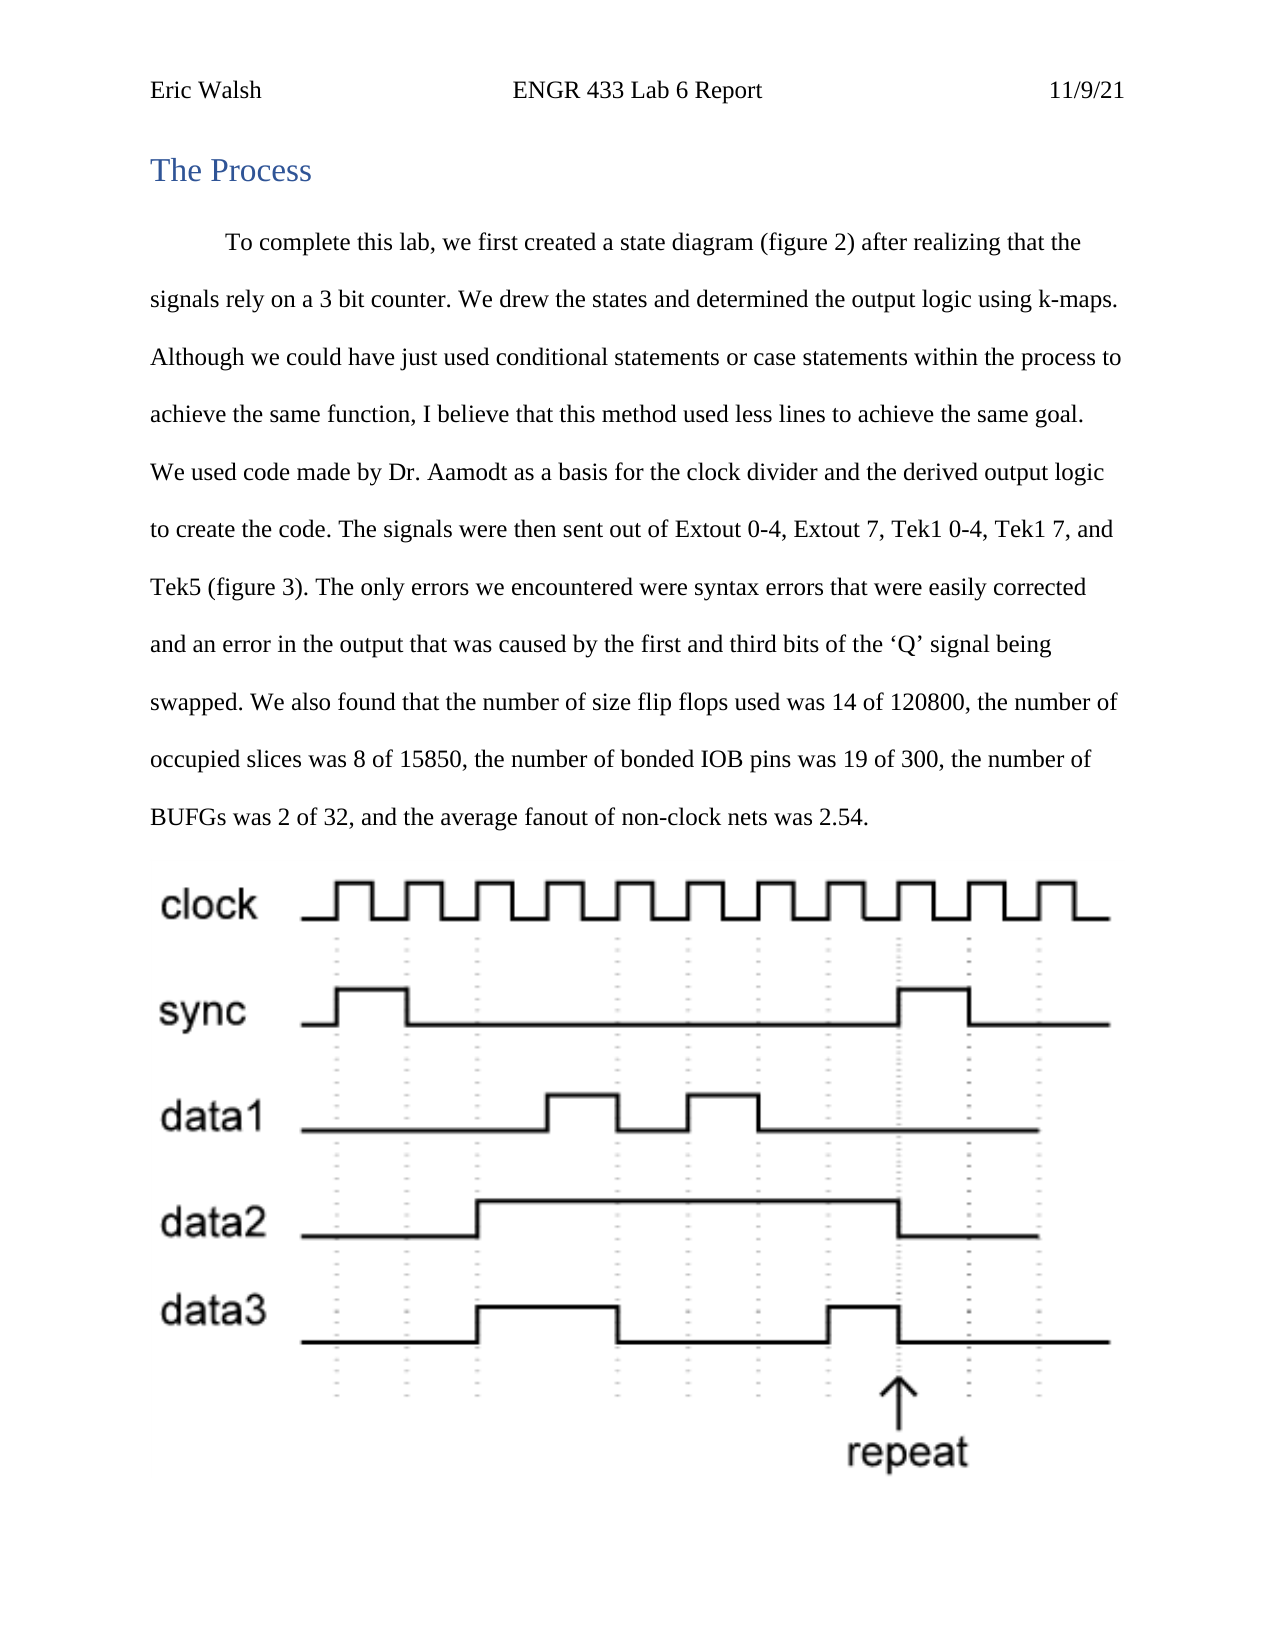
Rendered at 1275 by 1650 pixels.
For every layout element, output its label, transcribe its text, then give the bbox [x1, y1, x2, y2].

picture [150, 859, 1125, 1478]
text To complete this lab, we first created a state diagram (figure 2) after realizing that the signals rely on a 3 bit counter. We drew the states and determined the output logic using k-maps. Although we could have just used conditional statements or case statements within the process to achieve the same function, I believe that this method used less lines to achieve the same goal. We used code made by Dr. Aamodt as a basis for the clock divider and the derived output logic to create the code. The signals were then sent out of Extout 0-4, Extout 7, Tek1 0-4, Tek1 7, and Tek5 (figure 3). The only errors we encountered were syntax errors that were easily corrected and an error in the output that was caused by the first and third bits of the ‘Q’ signal being swapped. We also found that the number of size flip flops used was 14 of 120800, the number of occupied slices was 8 of 15850, the number of bonded IOB pins was 19 of 300, the number of BUFGs was 2 of 32, and the average fanout of non-clock nets was 2.54. [150, 227, 1125, 859]
subtitle The Process [150, 150, 1125, 188]
